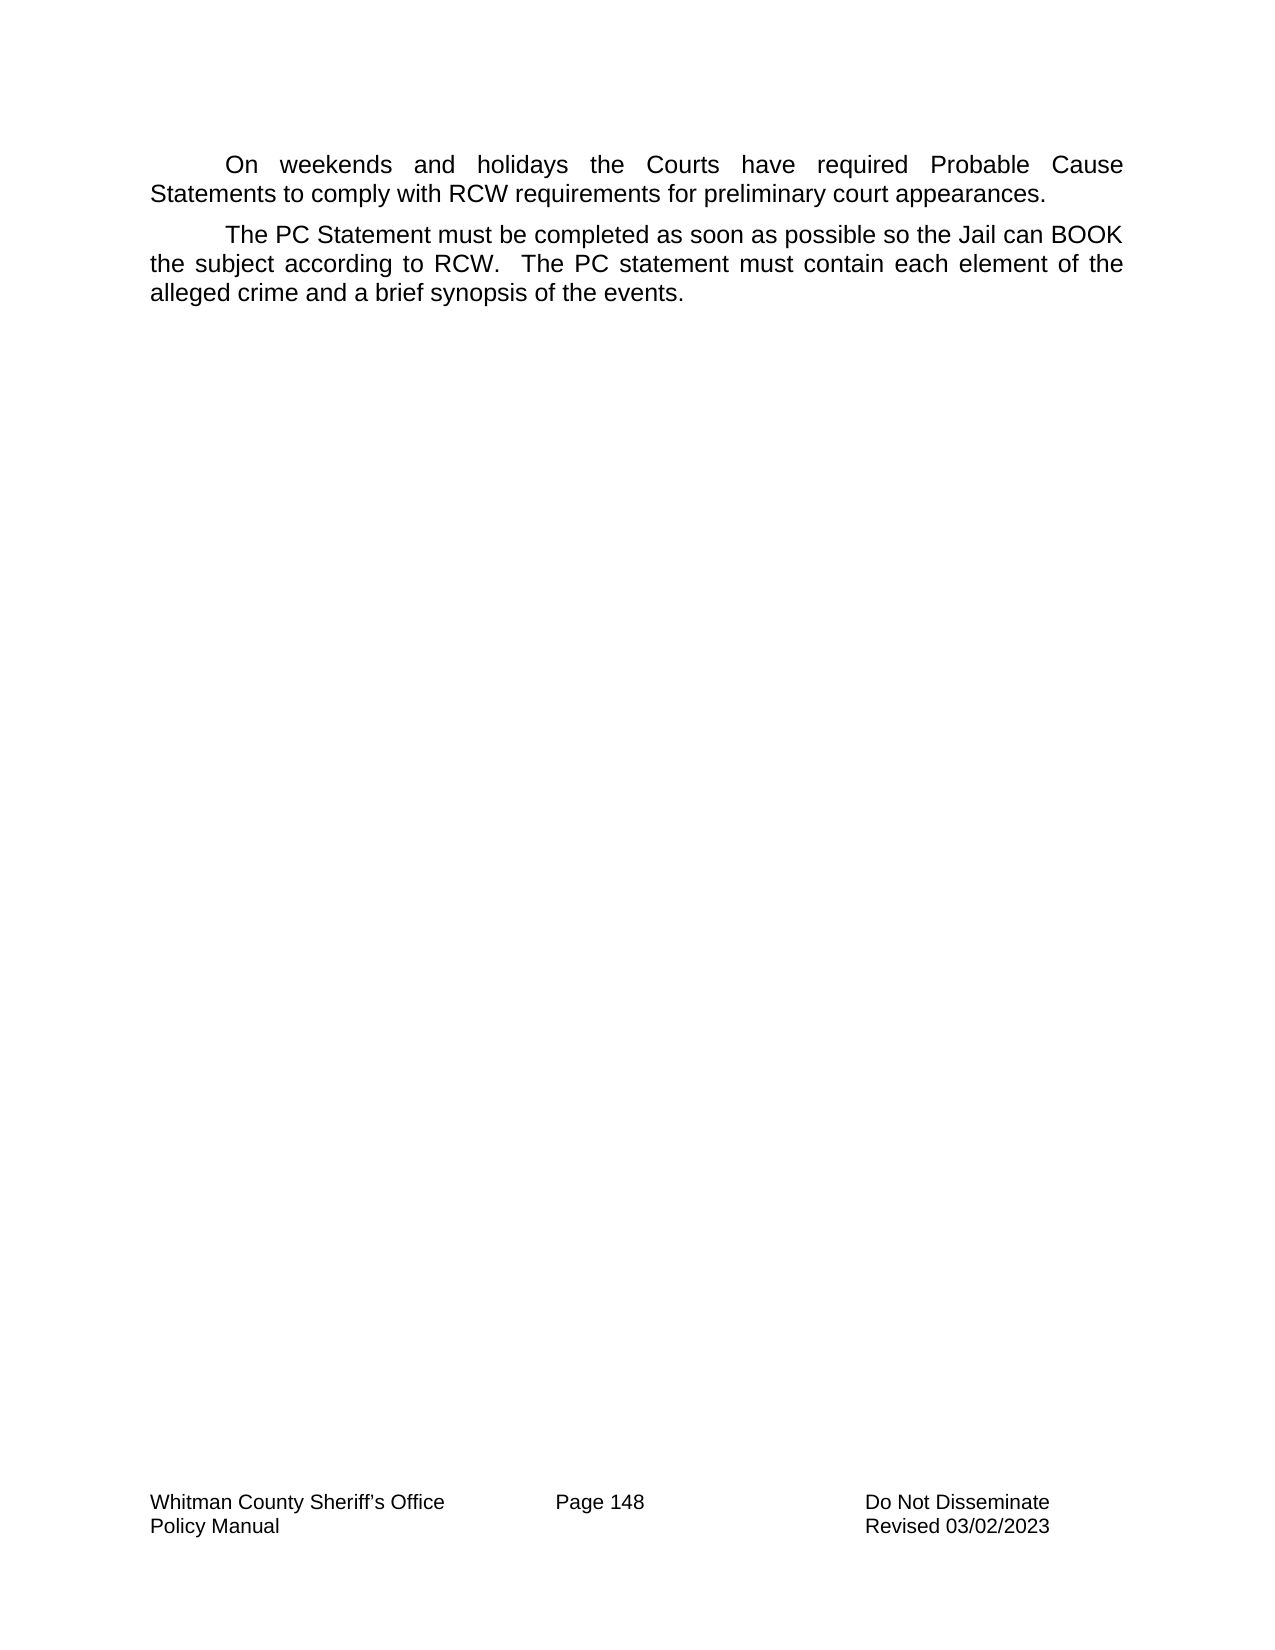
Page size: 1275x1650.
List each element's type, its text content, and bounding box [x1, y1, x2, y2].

text On weekends and holidays the Courts have required Probable Cause Statements to comply with RCW requirements for preliminary court appearances. [150, 150, 1125, 207]
text The PC Statement must be completed as soon as possible so the can BOOK the subject according to RCW. The PC statement must contain each element of the alleged crime and a brief synopsis of the events. [150, 220, 1125, 306]
